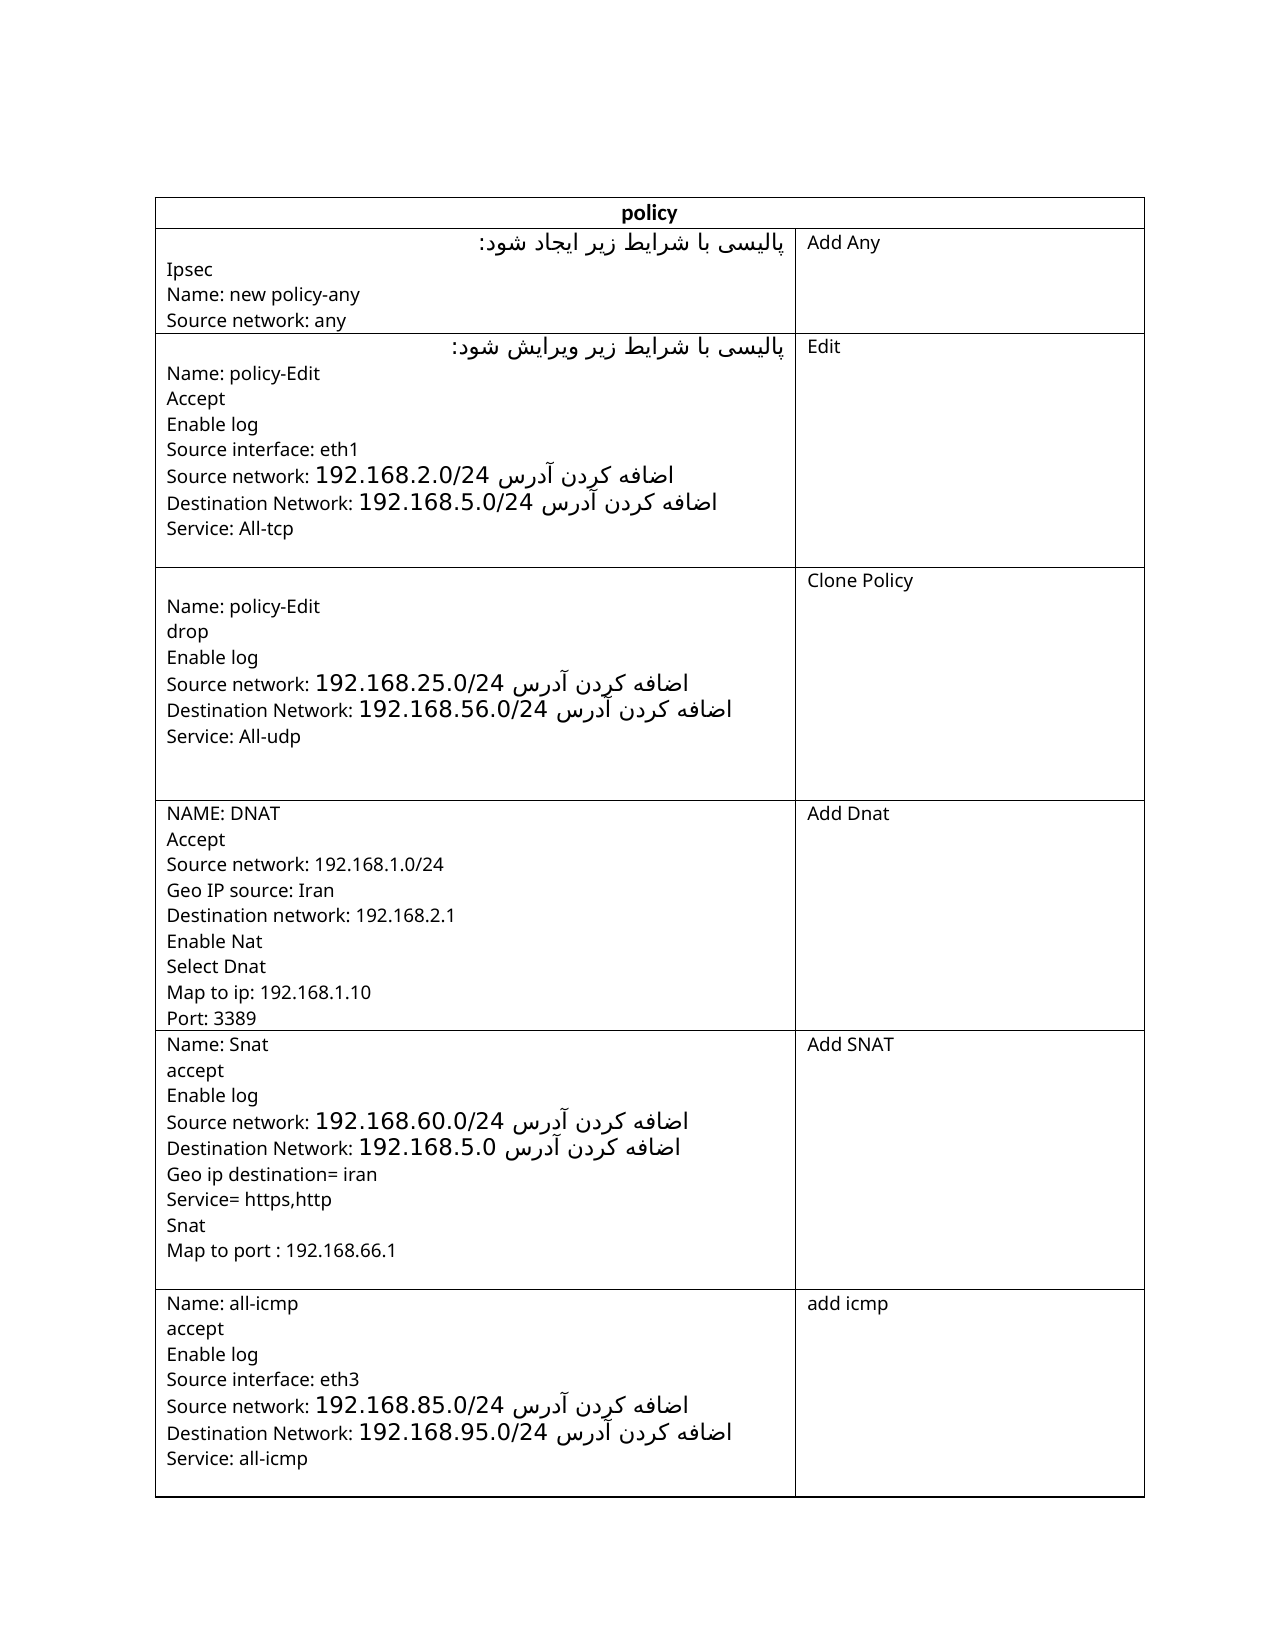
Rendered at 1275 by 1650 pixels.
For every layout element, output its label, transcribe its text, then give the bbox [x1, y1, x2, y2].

table_cell Name: Snat accept Enable log Source network: اضافه کردن آدرس 192.168.60.0/24 Destination Network: اضافه کردن آدرس 192.168.5.0 Geo ip destination= iran Service= https,http Snat Map to port : 192.168.66.1 [156, 1031, 795, 1289]
table_cell NAME: DNAT Accept Source network: 192.168.1.0/24 Geo IP source: Iran Destination network: 192.168.2.1 Enable Nat Select Dnat Map to ip: 192.168.1.10 Port: 3389 [156, 801, 795, 1030]
table_cell Edit [796, 334, 1144, 567]
table_cell Add SNAT [796, 1031, 1144, 1289]
table_header policy [156, 198, 1144, 228]
table_cell add icmp [796, 1290, 1144, 1496]
table_cell Add Any [796, 229, 1144, 332]
table_cell پاليسی با شرايط زير ايجاد شود: Ipsec Name: new policy-any Source network: any [156, 229, 795, 332]
table_cell Clone Policy [796, 568, 1144, 799]
table_cell Name: policy-Edit drop Enable log Source network: اضافه کردن آدرس 192.168.25.0/24 Destination Network: اضافه کردن آدرس 192.168.56.0/24 Service: All-udp [156, 568, 795, 799]
table_cell Add Dnat [796, 801, 1144, 1030]
table_cell پاليسی با شرايط زير ويرايش شود: Name: policy-Edit Accept Enable log Source interface: eth1 Source network: اضافه کردن آدرس 192.168.2.0/24 Destination Network: اضافه کردن آدرس 192.168.5.0/24 Service: All-tcp [156, 334, 795, 567]
table_cell Name: all-icmp accept Enable log Source interface: eth3 Source network: اضافه کردن آدرس 192.168.85.0/24 Destination Network: اضافه کردن آدرس 192.168.95.0/24 Service: all-icmp [156, 1290, 795, 1496]
